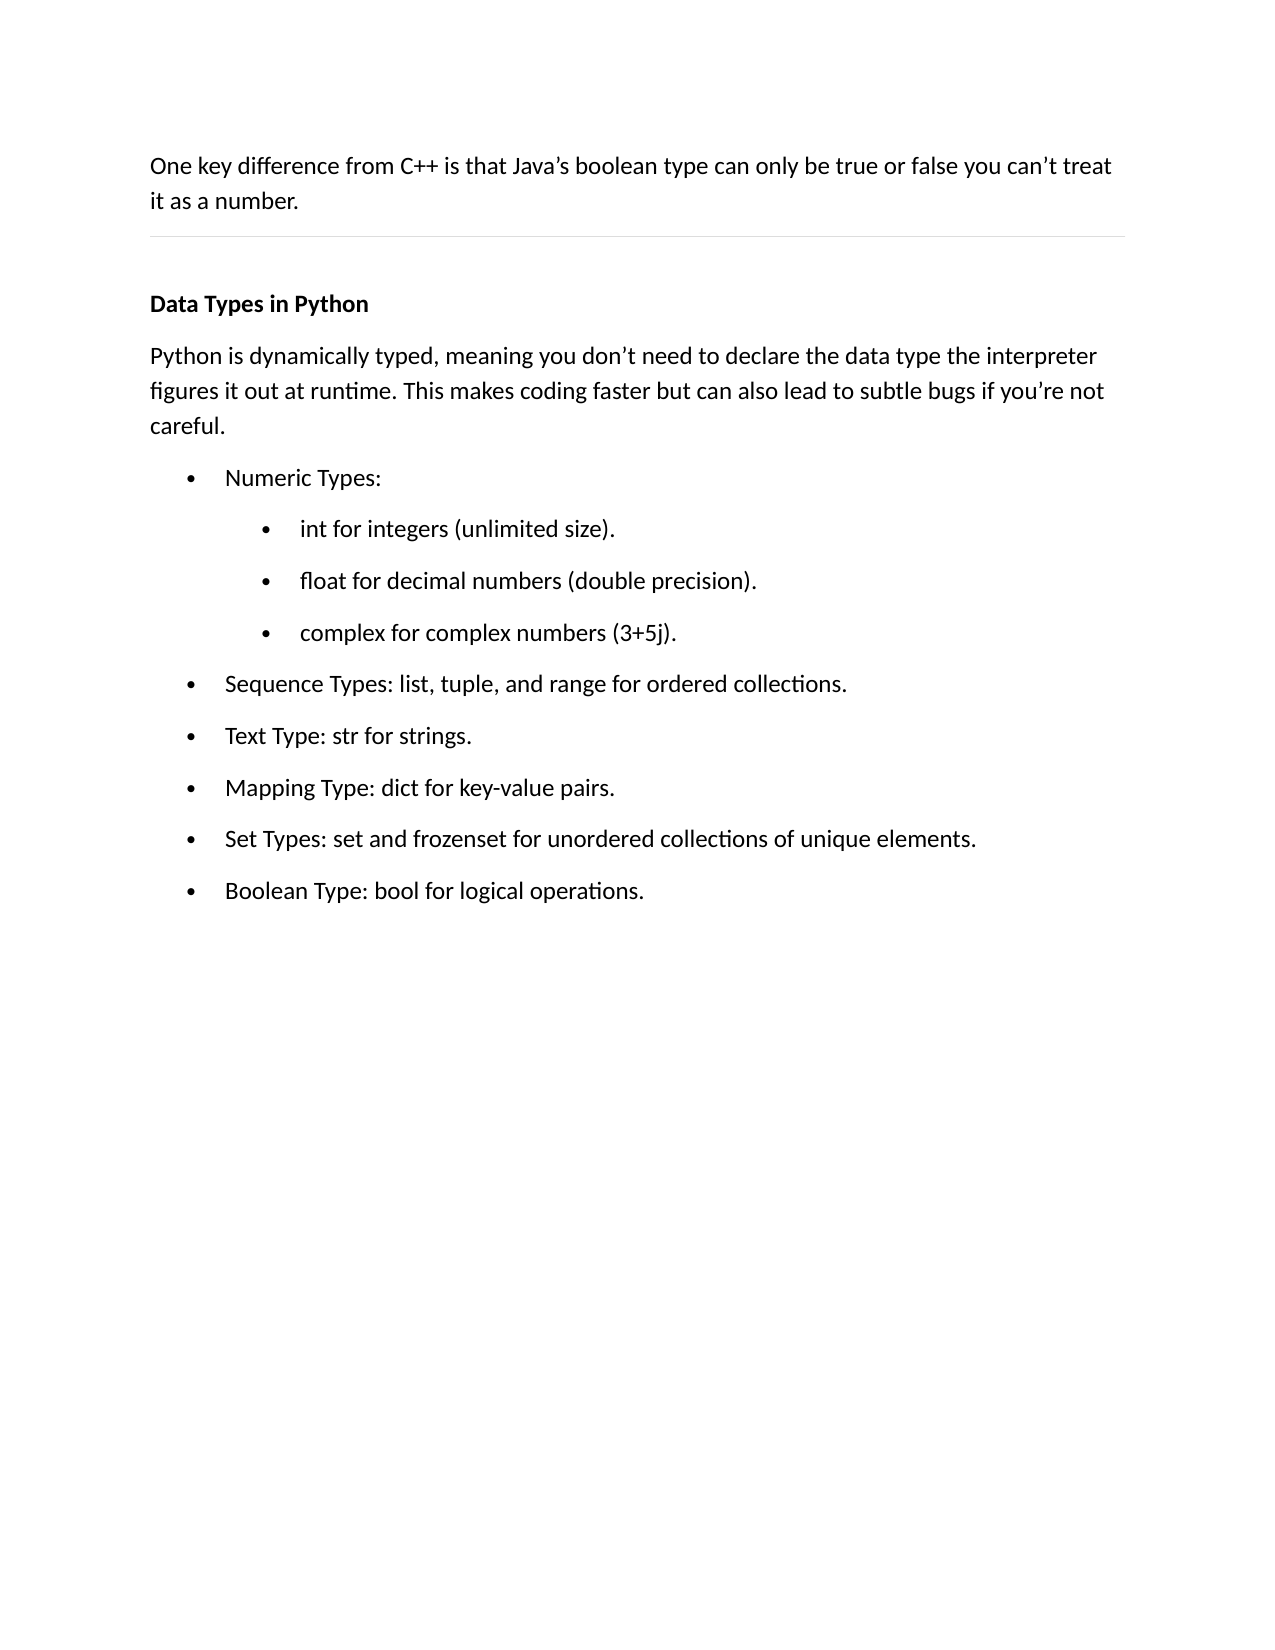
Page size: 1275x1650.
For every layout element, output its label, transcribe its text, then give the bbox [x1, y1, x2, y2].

list Numeric Types: [187, 462, 1125, 492]
text One key difference from C++ is that Java’s boolean type can only be true or false you can’t treat it as a number. [150, 150, 1125, 216]
list int for integers (unlimited size). [262, 513, 1125, 544]
list Mapping Type: dict for key-value pairs. [187, 772, 1125, 802]
list Text Type: str for strings. [187, 720, 1125, 751]
text Python is dynamically typed, meaning you don’t need to declare the data type the interpreter figures it out at runtime. This makes coding faster but can also lead to subtle bugs if you’re not careful. [150, 340, 1125, 441]
list Sequence Types: list, tuple, and range for ordered collections. [187, 668, 1125, 699]
list Boolean Type: bool for logical operations. [187, 875, 1125, 906]
list Set Types: set and frozenset for unordered collections of unique elements. [187, 823, 1125, 854]
list float for decimal numbers (double precision). [262, 565, 1125, 596]
list complex for complex numbers (3+5j). [262, 617, 1125, 647]
text Data Types in Python [150, 288, 1125, 319]
